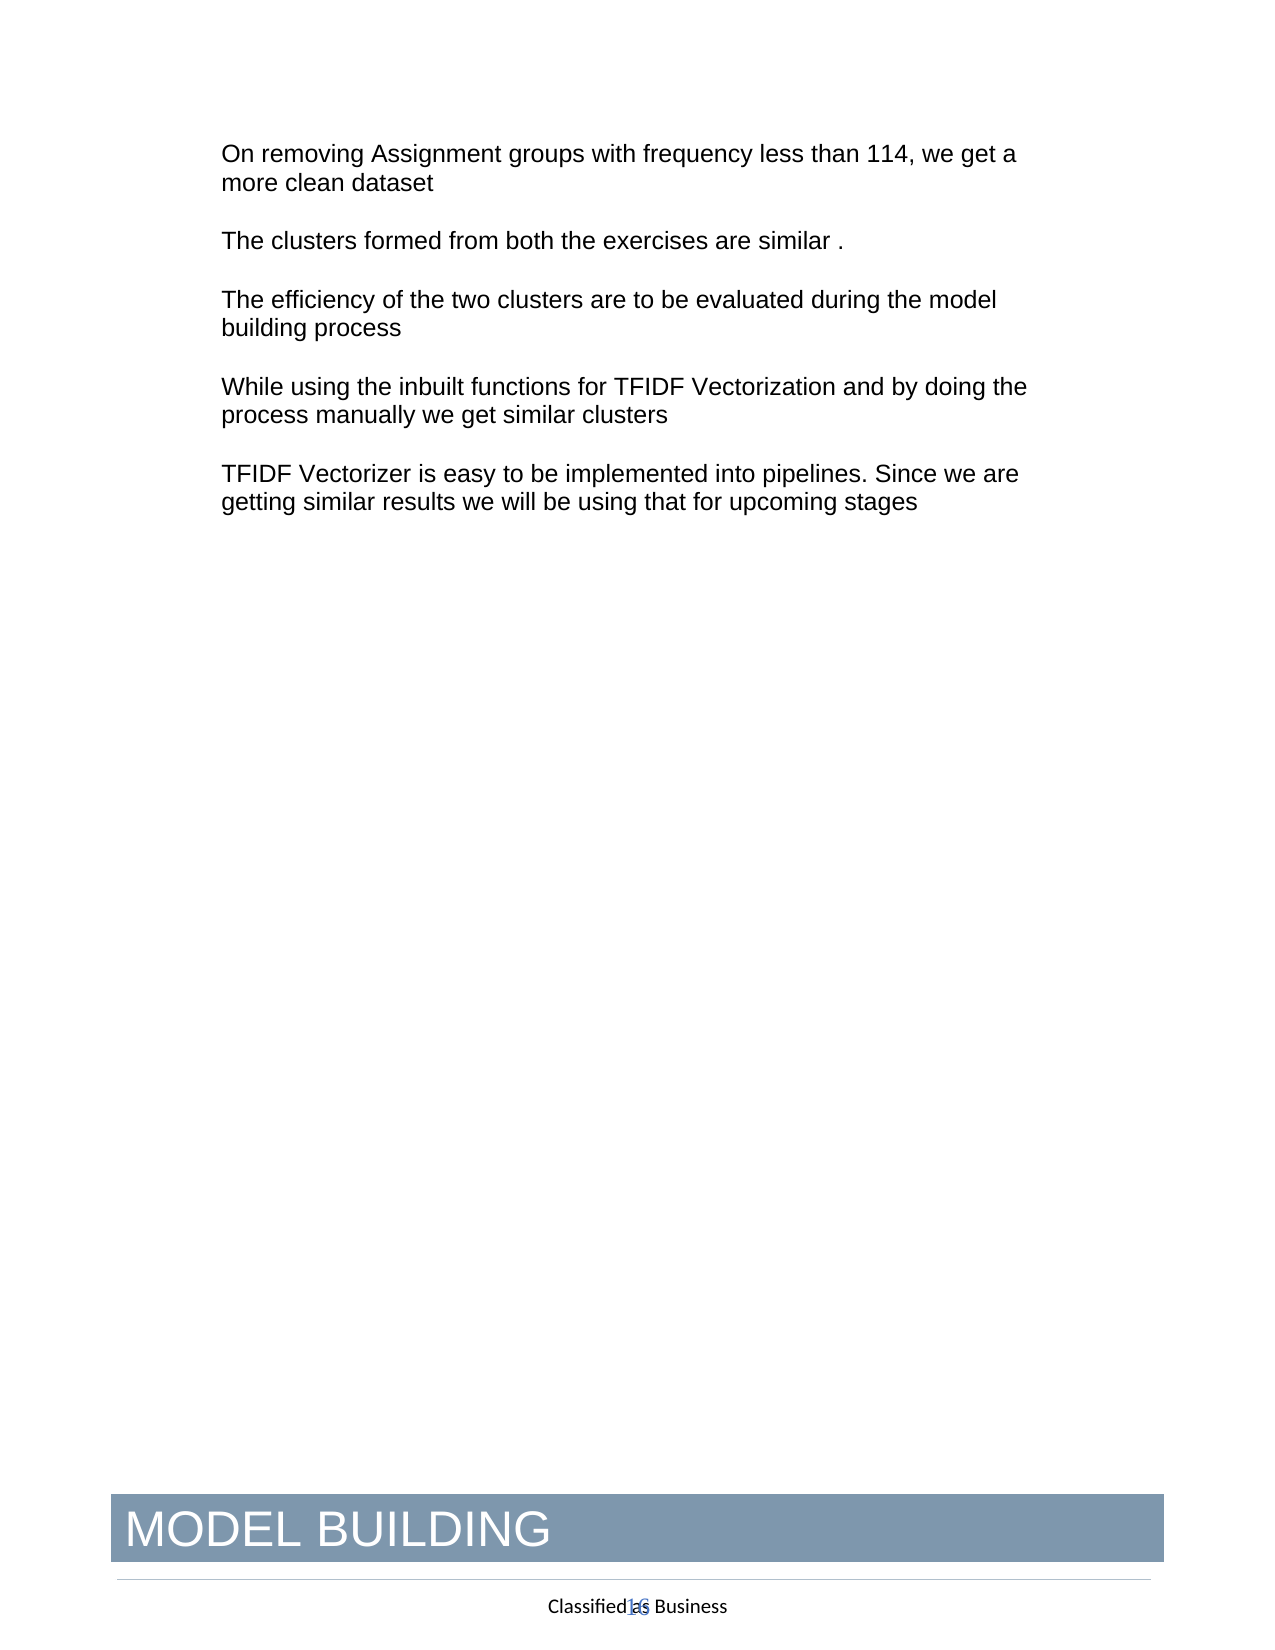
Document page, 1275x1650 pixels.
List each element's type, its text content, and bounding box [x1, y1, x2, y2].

subtitle The efficiency of the two clusters are to be evaluated during the model building process [221, 284, 1054, 342]
subtitle The clusters formed from both the exercises are similar . [221, 226, 1054, 255]
subtitle On removing Assignment groups with frequency less than 114, we get a more clean dataset [221, 139, 1054, 197]
subtitle While using the inbuilt functions for TFIDF Vectorization and by doing the process manually we get similar clusters [221, 372, 1054, 429]
text Model building [113, 1495, 1163, 1561]
subtitle TFIDF Vectorizer is easy to be implemented into pipelines. Since we are getting similar results we will be using that for upcoming stages [221, 458, 1054, 516]
